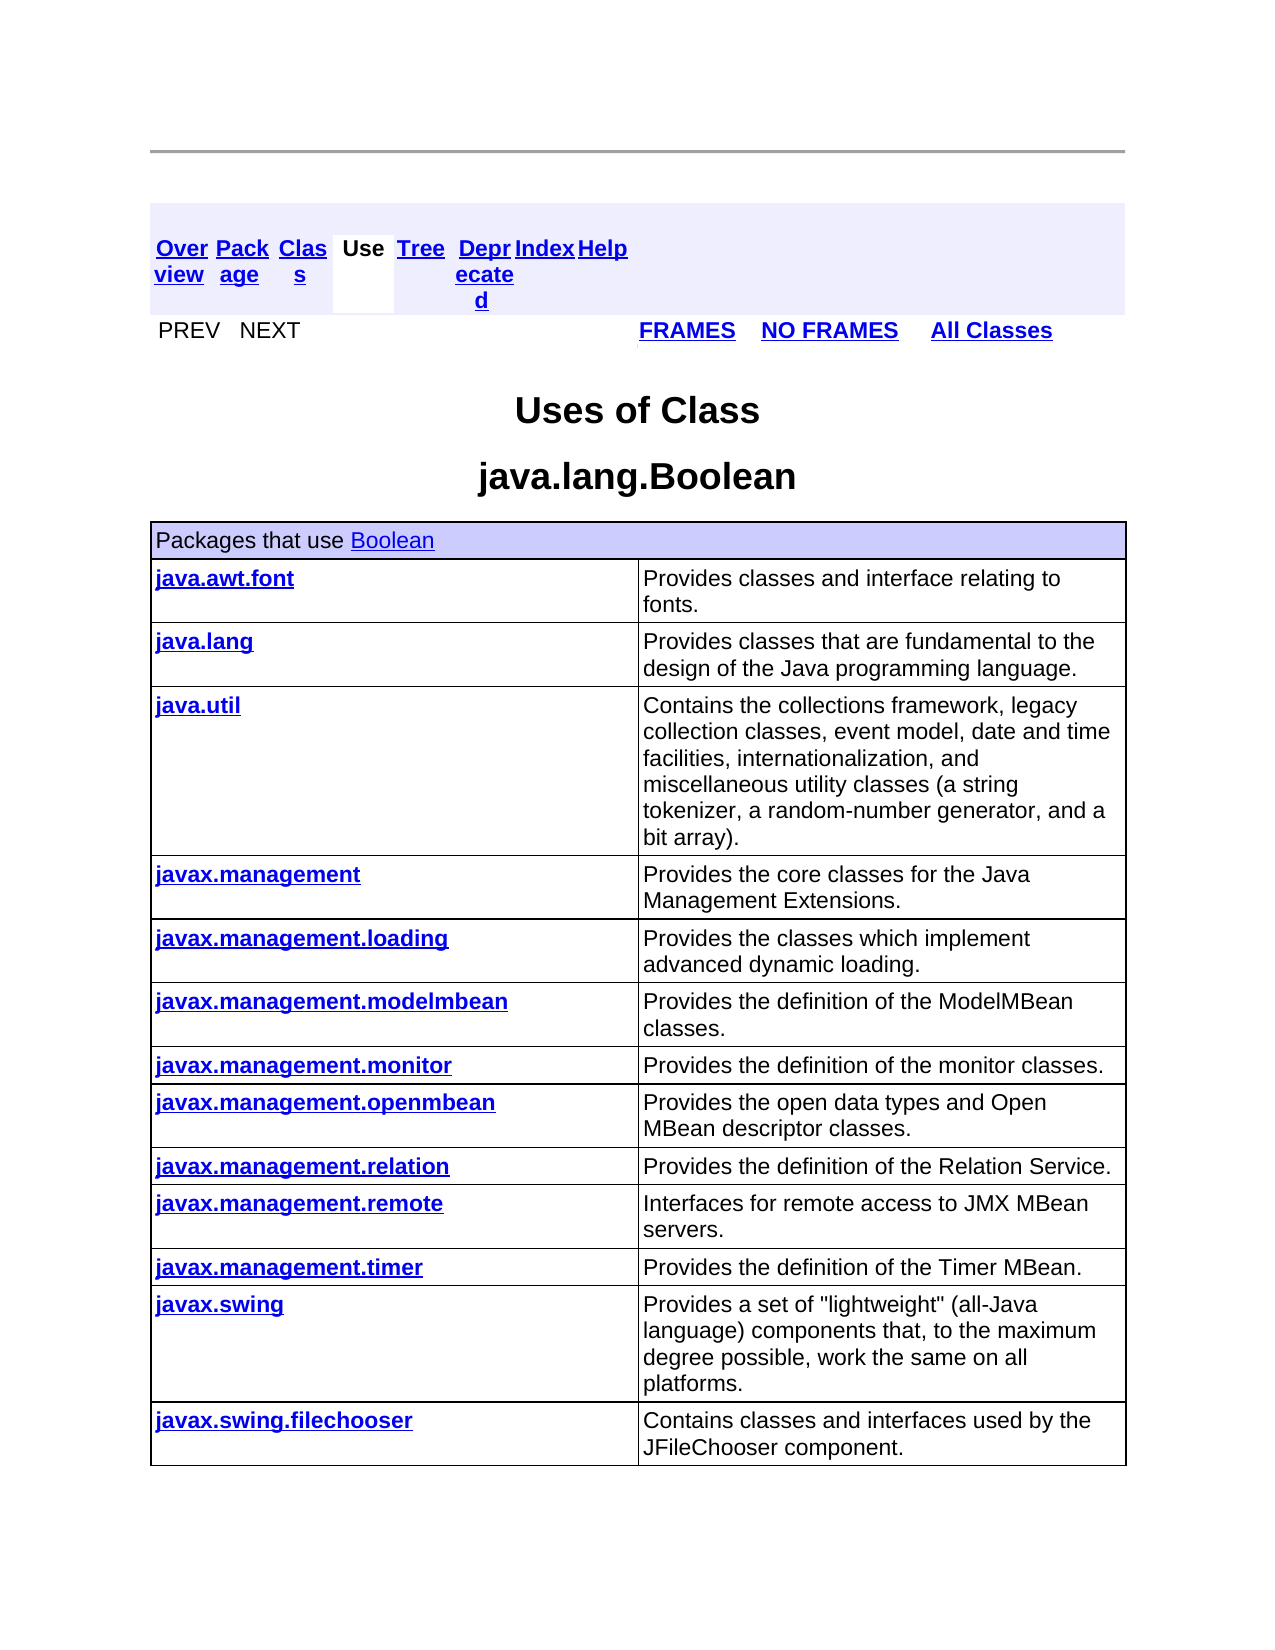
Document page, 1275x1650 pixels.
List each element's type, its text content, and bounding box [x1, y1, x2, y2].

table_header [150, 203, 1125, 315]
table_cell Contains the collections framework, legacy collection classes, event model, date and time facilities, internationalization, and miscellaneous utility classes (a string tokenizer, a random-number generator, and a bit array). [639, 687, 1125, 854]
table_cell javax.swing.filechooser [152, 1403, 638, 1465]
table_cell javax.management.monitor [152, 1047, 638, 1083]
table_cell java.util [152, 687, 638, 854]
table_cell Contains classes and interfaces used by the JFileChooser component. [639, 1403, 1125, 1465]
table_cell Provides the definition of the Timer MBean. [639, 1249, 1125, 1285]
table_cell javax.management.timer [152, 1249, 638, 1285]
table_cell Provides a set of "lightweight" (all-Java language) components that, to the maximum degree possible, work the same on all platforms. [639, 1286, 1125, 1401]
table_cell FRAMES NO FRAMES All Classes [638, 315, 1125, 345]
table_cell Provides the definition of the ModelMBean classes. [639, 983, 1125, 1046]
table_cell Provides the definition of the Relation Service. [639, 1148, 1125, 1184]
table_cell javax.management.loading [152, 920, 638, 982]
table_cell javax.swing [152, 1286, 638, 1401]
table_cell javax.management [152, 856, 638, 918]
table_cell Provides classes that are fundamental to the design of the Java programming language. [639, 623, 1125, 686]
table_cell javax.management.relation [152, 1148, 638, 1184]
table_cell Provides the classes which implement advanced dynamic loading. [639, 920, 1125, 982]
table_cell javax.management.remote [152, 1185, 638, 1247]
table_cell Provides the open data types and Open MBean descriptor classes. [639, 1085, 1125, 1146]
table_cell java.lang [152, 623, 638, 686]
table_cell javax.management.openmbean [152, 1085, 638, 1146]
table_header Packages that use Boolean [152, 523, 1125, 558]
table_cell Provides the definition of the monitor classes. [639, 1047, 1125, 1083]
text java.lang.Boolean [150, 454, 1125, 497]
table_cell PREV NEXT [150, 315, 637, 345]
table_cell javax.management.modelmbean [152, 983, 638, 1046]
table_cell Provides classes and interface relating to fonts. [639, 560, 1125, 622]
table_cell Interfaces for remote access to JMX MBean servers. [639, 1185, 1125, 1247]
table_cell java.awt.font [152, 560, 638, 622]
table_cell Provides the core classes for the Java Management Extensions. [639, 856, 1125, 918]
text Uses of Class [150, 388, 1125, 431]
